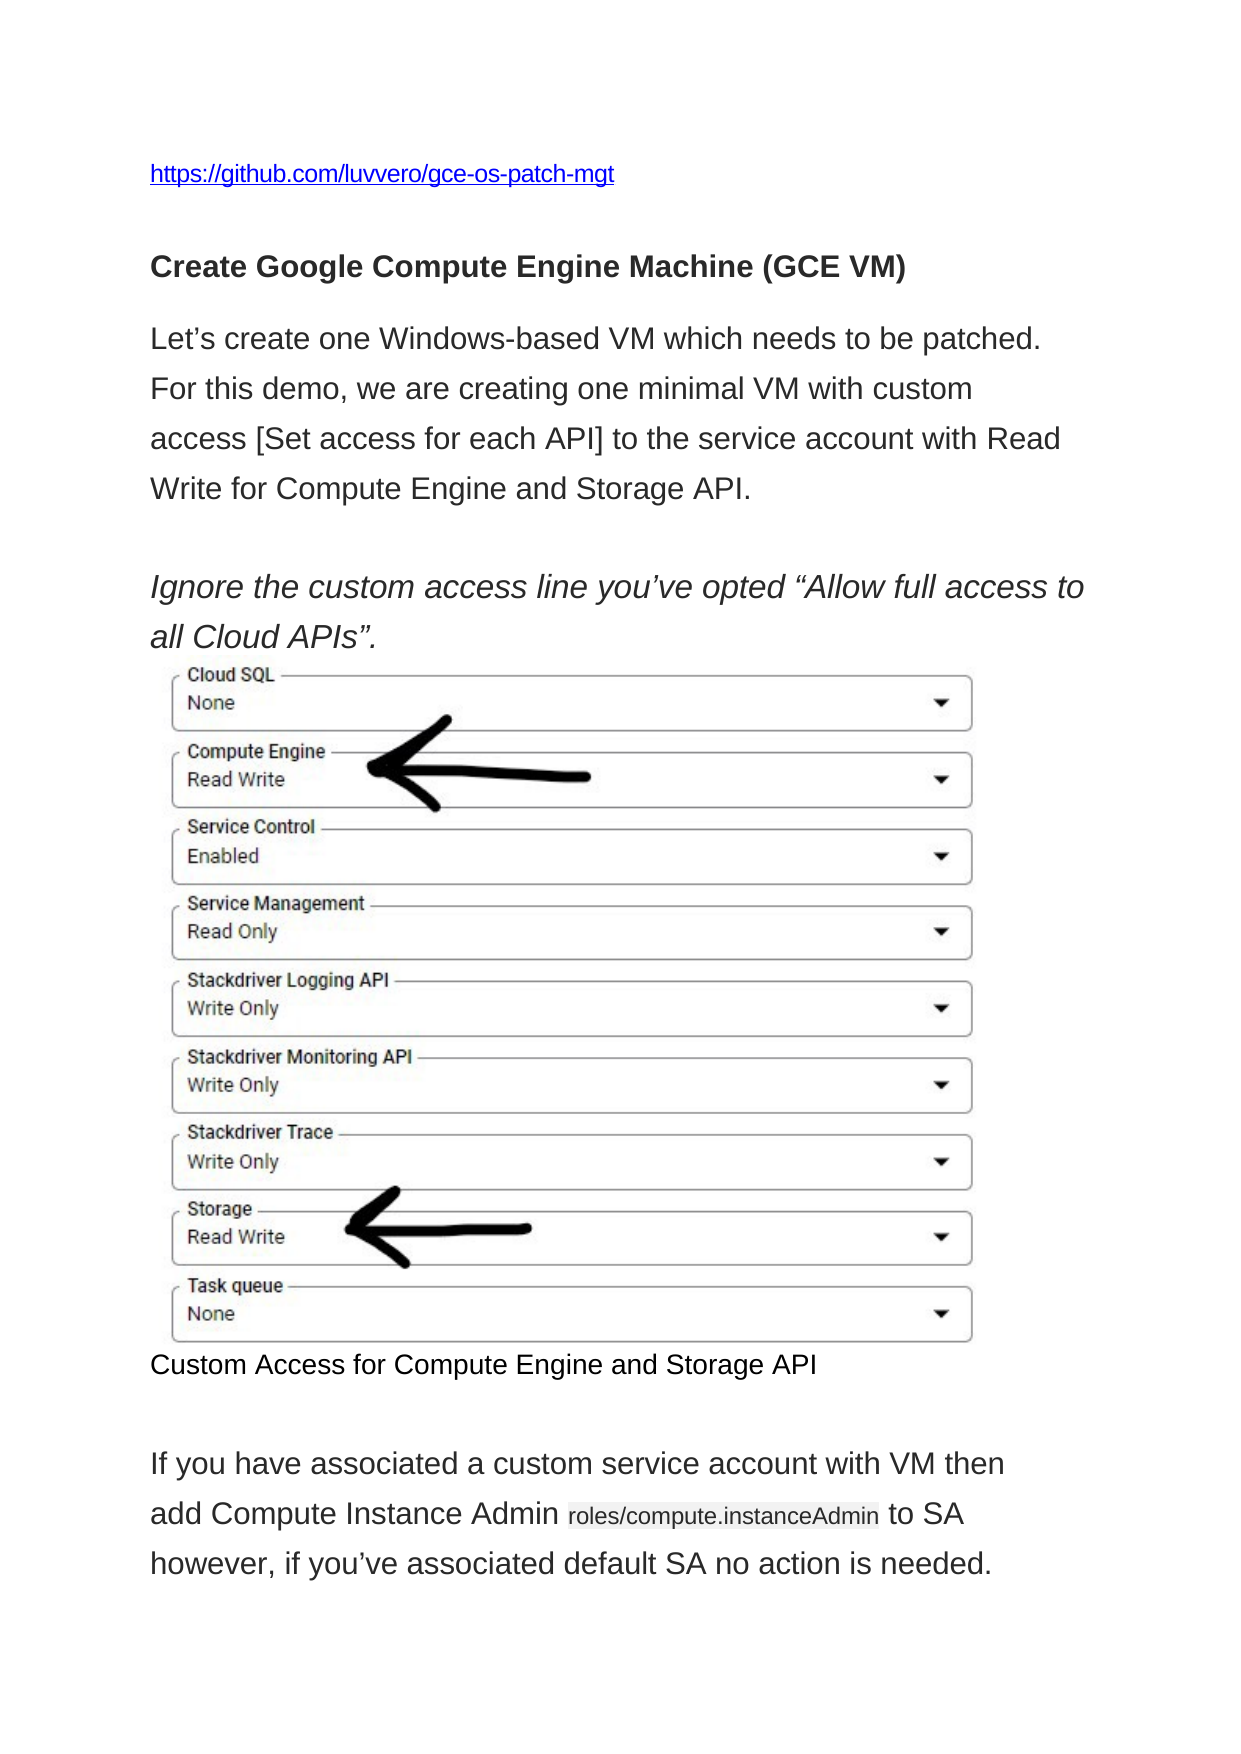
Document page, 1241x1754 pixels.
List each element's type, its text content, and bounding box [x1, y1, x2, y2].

text Ignore the custom access line you’ve opted “Allow full access to all Cloud APIs”. [150, 556, 1090, 656]
text Let’s create one Windows-based VM which needs to be patched. For this demo, we are creating one minimal VM with custom access [Set access for each API] to the service account with Read Write for Compute Engine and Storage API. [150, 306, 1090, 506]
picture [150, 655, 998, 1349]
text If you have associated a custom service account with VM then add Compute Instance Admin roles/compute.instanceAdmin to SA however, if you’ve associated default SA no action is needed. [150, 1431, 1090, 1581]
text Create Google Compute Engine Machine (GCE VM) [150, 247, 1090, 284]
text Custom Access for Compute Engine and Storage API [150, 1348, 1090, 1381]
text https://github.com/luvvero/gce-os-patch-mgt [150, 150, 1090, 187]
